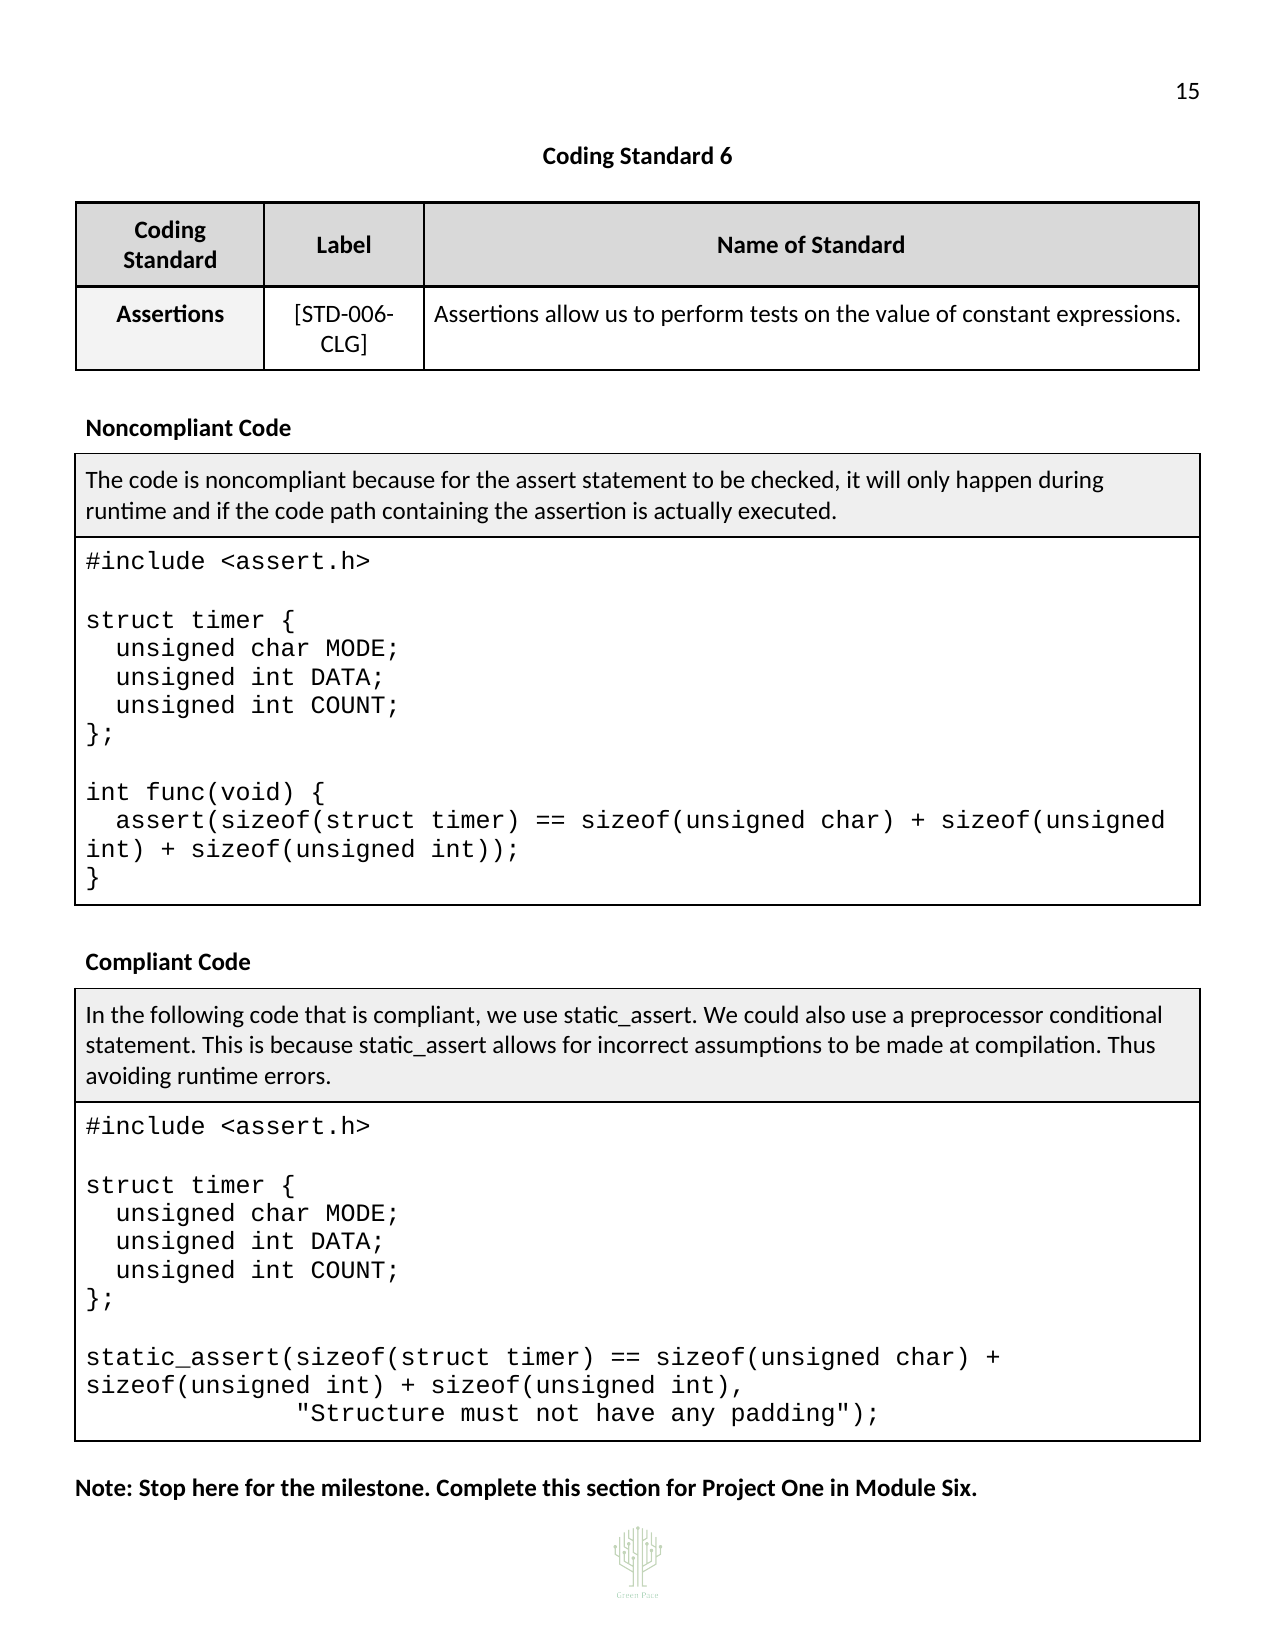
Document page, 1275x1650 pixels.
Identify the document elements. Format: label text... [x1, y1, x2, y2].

table_header Noncompliant Code [75, 402, 1200, 453]
table_header Label [265, 204, 423, 285]
table_header Coding Standard [77, 204, 263, 285]
table_cell The code is noncompliant because for the assert statement to be checked, it will only happen during runtime and if the code path containing the assertion is actually executed. [76, 454, 1199, 536]
table_header Compliant Code [75, 936, 1200, 987]
subtitle Coding Standard 6 [75, 140, 1200, 171]
table_cell [STD-006-CLG] [265, 288, 423, 369]
table_cell Assertions [77, 288, 263, 369]
table_cell Assertions allow us to perform tests on the value of constant expressions. [425, 288, 1198, 369]
table_cell In the following code that is compliant, we use static_assert. We could also use a preprocessor conditional statement. This is because static_assert allows for incorrect assumptions to be made at compilation. Thus avoiding runtime errors. [76, 989, 1199, 1101]
picture [605, 1521, 670, 1606]
table_header Name of Standard [425, 204, 1198, 285]
text Note: Stop here for the milestone. Complete this section for Project One in Module Six. [75, 1472, 1200, 1503]
table_cell #include <assert.h> struct timer { unsigned char MODE; unsigned int DATA; unsigned int COUNT; }; static_assert(sizeof(struct timer) == sizeof(unsigned char) + sizeof(unsigned int) + sizeof(unsigned int), "Structure must not have any padding"); [76, 1103, 1199, 1440]
table_cell #include <assert.h> struct timer { unsigned char MODE; unsigned int DATA; unsigned int COUNT; }; int func(void) { assert(sizeof(struct timer) == sizeof(unsigned char) + sizeof(unsigned int) + sizeof(unsigned int)); } [76, 538, 1199, 903]
